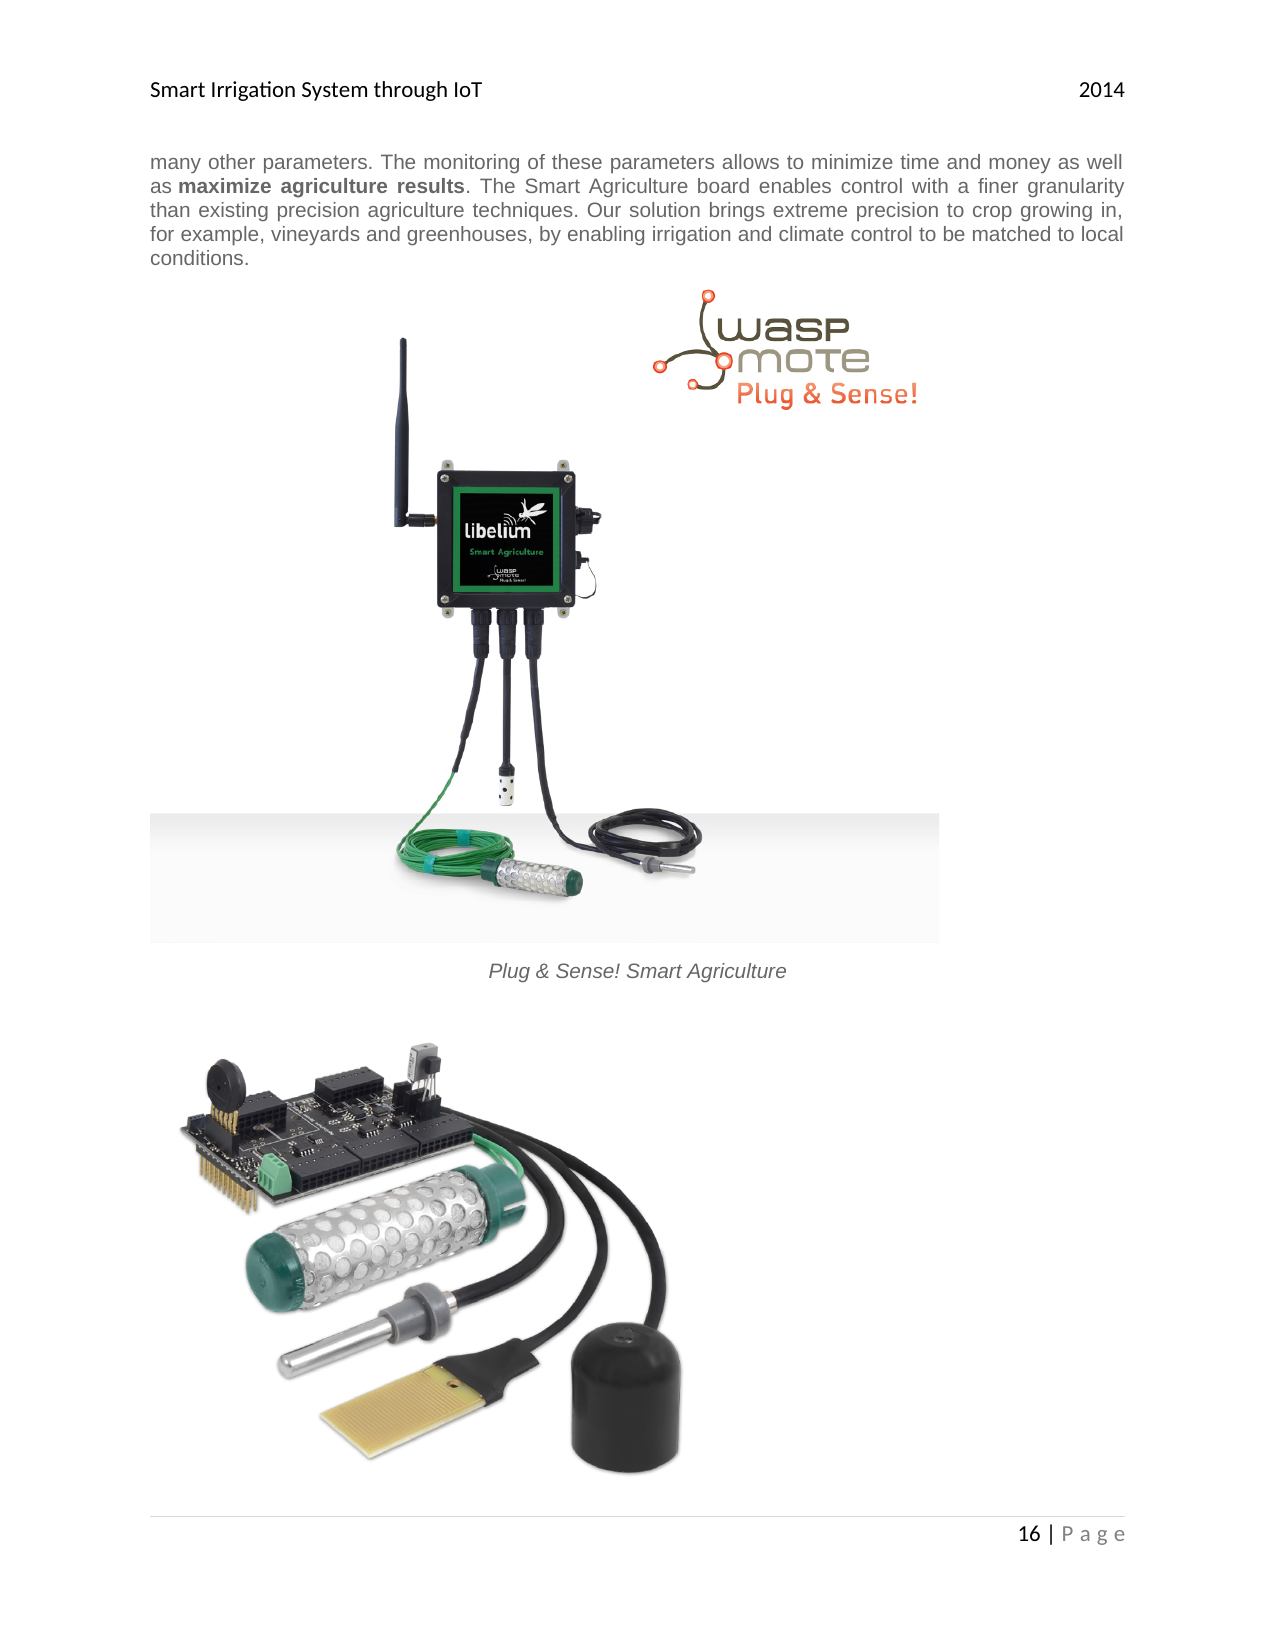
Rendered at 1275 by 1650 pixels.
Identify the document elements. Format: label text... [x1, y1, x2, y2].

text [150, 150, 1125, 270]
picture [150, 1013, 721, 1494]
picture [150, 269, 940, 943]
text Plug & Sense! Smart Agriculture [150, 958, 1125, 982]
